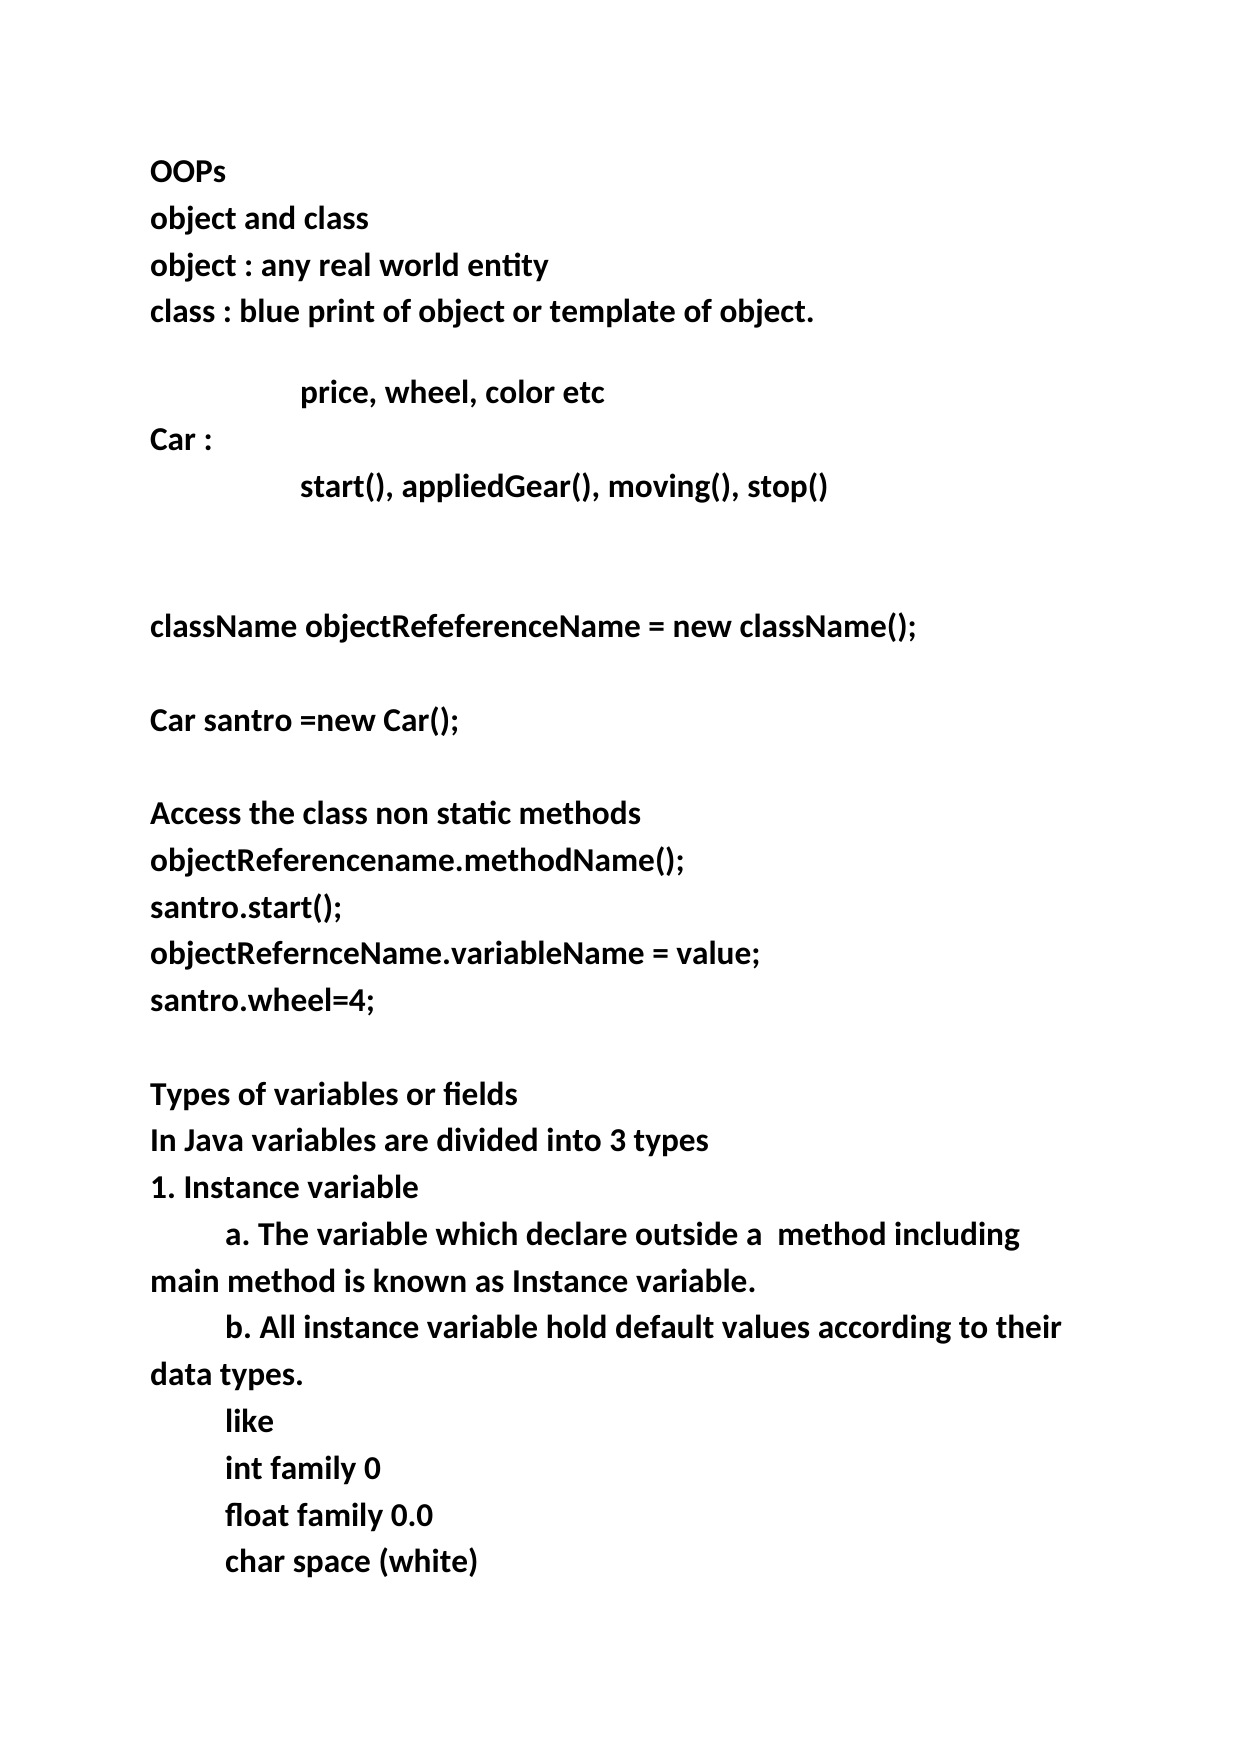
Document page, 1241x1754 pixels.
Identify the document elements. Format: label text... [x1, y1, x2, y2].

text object and class [150, 197, 1090, 237]
text price, wheel, color etc [150, 371, 1090, 412]
text objectRefernceName.variableName = value; [150, 932, 1090, 973]
text santro.wheel=4; [150, 979, 1090, 1020]
text char space (white) [150, 1540, 1090, 1581]
text object : any real world entity [150, 243, 1090, 284]
text like [150, 1400, 1090, 1441]
text Car : [150, 418, 1090, 459]
text b. All instance variable hold default values according to their data types. [150, 1307, 1090, 1394]
text float family 0.0 [150, 1494, 1090, 1534]
text OOPs [150, 150, 1090, 191]
text 1. Instance variable [150, 1166, 1090, 1207]
text In Java variables are divided into 3 types [150, 1119, 1090, 1160]
text start(), appliedGear(), moving(), stop() [150, 465, 1090, 505]
text Access the class non static methods [150, 792, 1090, 833]
text Types of variables or fields [150, 1073, 1090, 1113]
text santro.start(); [150, 886, 1090, 926]
text objectReferencename.methodName(); [150, 839, 1090, 879]
text className objectRefeferenceName = new className(); [150, 605, 1090, 646]
text a. The variable which declare outside a method including main method is known as Instance variable. [150, 1213, 1090, 1301]
text int family 0 [150, 1447, 1090, 1488]
text class : blue print of object or template of object. [150, 290, 1090, 331]
text Car santro =new Car(); [150, 698, 1090, 739]
